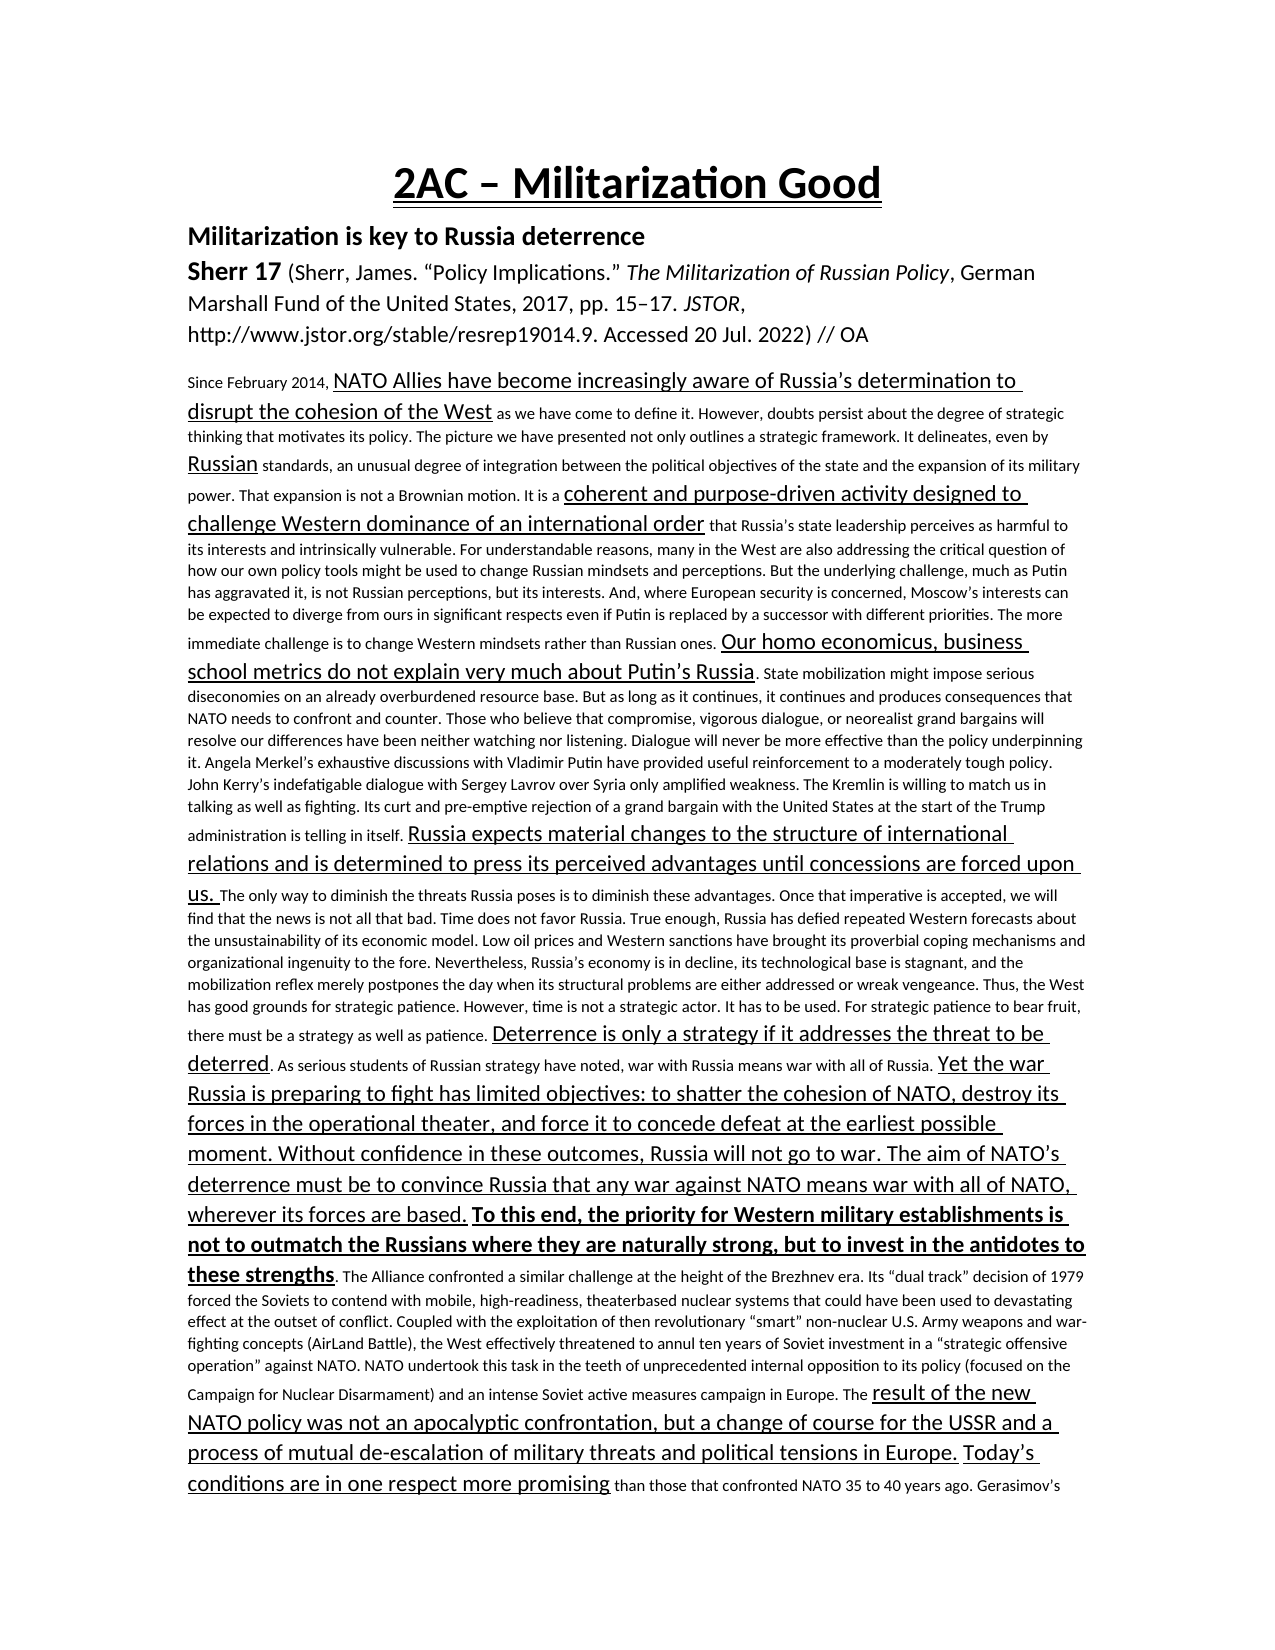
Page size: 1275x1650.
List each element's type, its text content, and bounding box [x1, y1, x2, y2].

text Sherr 17 (Sherr, James. “Policy Implications.” The Militarization of Russian Policy, German Marshall Fund of the United States, 2017, pp. 15–17. JSTOR, http://www.jstor.org/stable/resrep19014.9. Accessed 20 Jul. 2022) // OA [187, 254, 1087, 348]
subtitle Militarization is key to Russia deterrence [187, 219, 1087, 252]
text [187, 367, 1087, 1497]
subtitle 2AC – Militarization Good [187, 154, 1087, 210]
